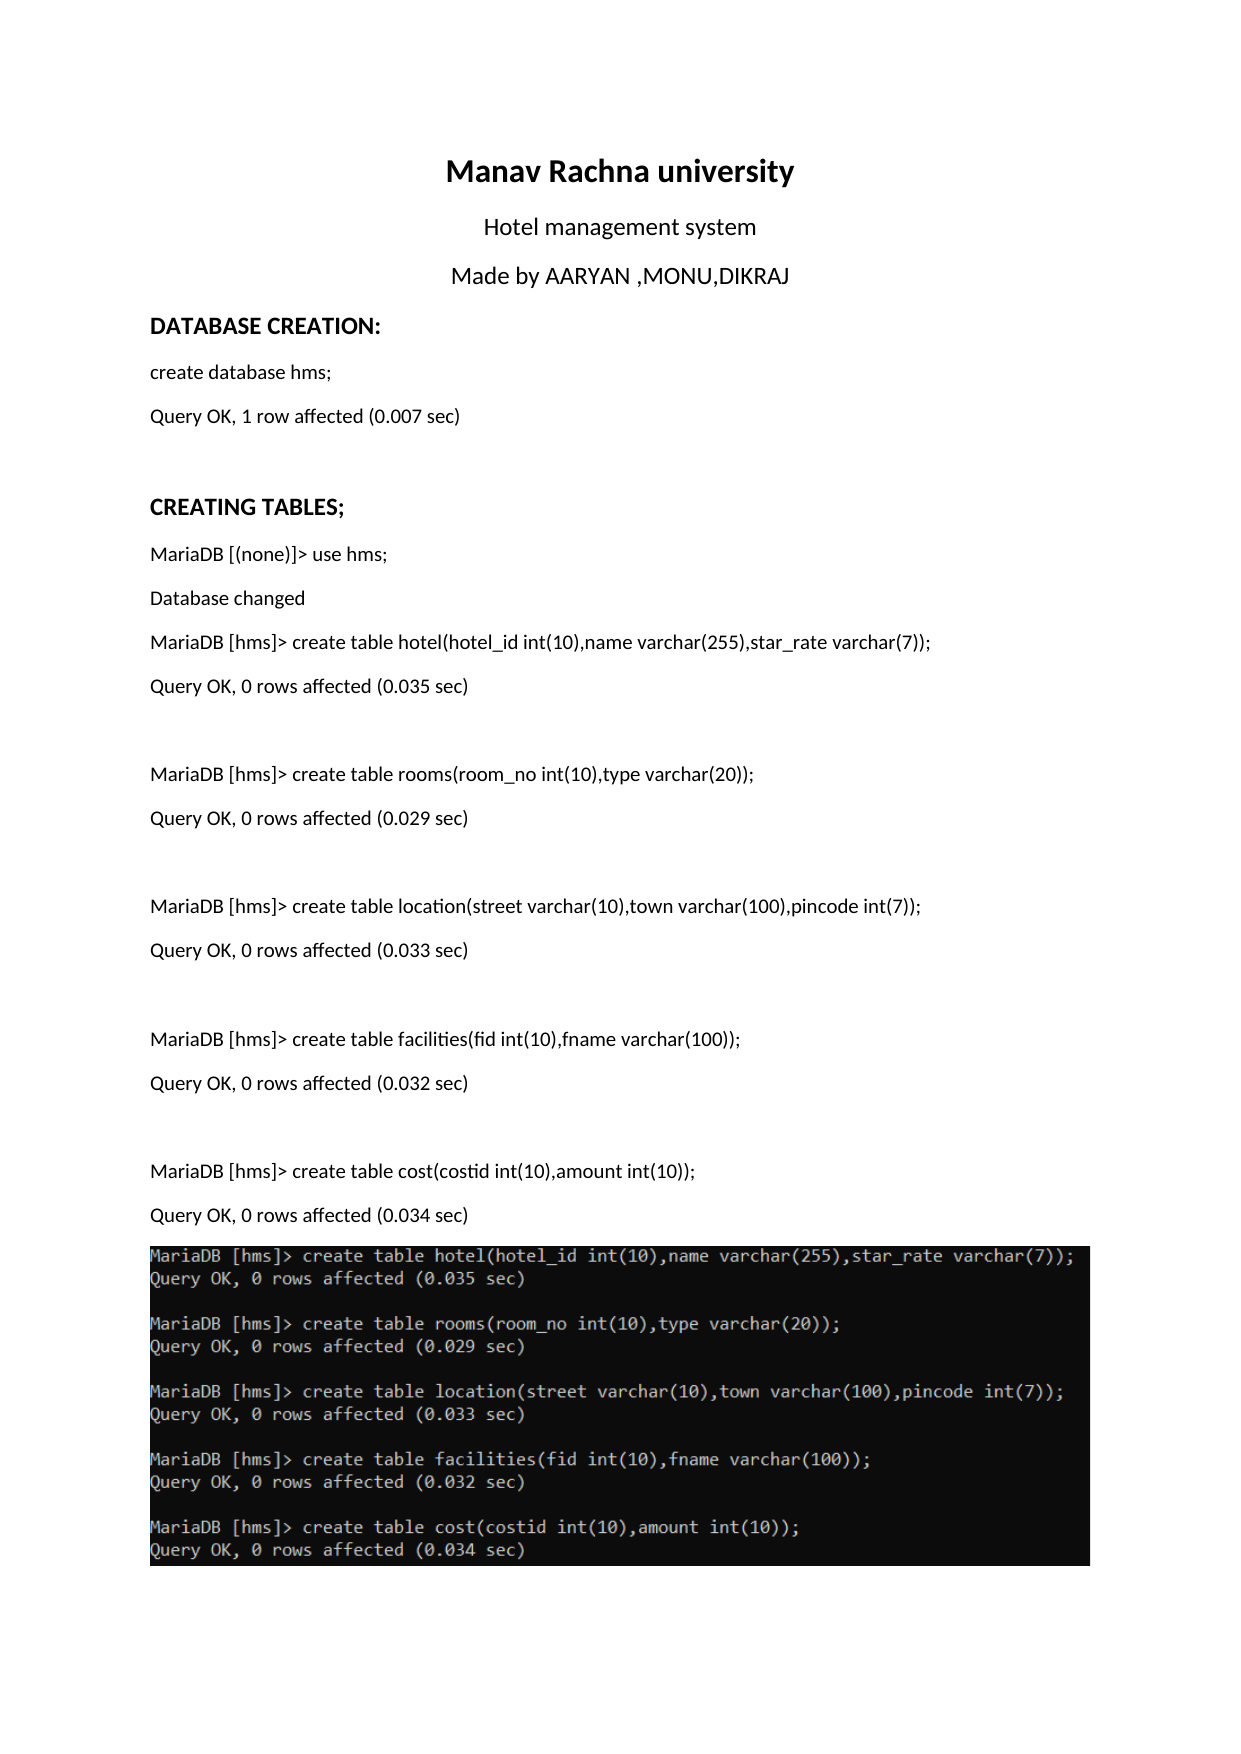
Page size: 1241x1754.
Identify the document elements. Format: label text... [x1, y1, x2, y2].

text Query OK, 0 rows affected (0.029 sec) [150, 806, 1090, 831]
text DATABASE CREATION: [150, 310, 1090, 340]
text MariaDB [hms]> create table cost(costid int(10),amount int(10)); [150, 1158, 1090, 1183]
text CREATING TABLES; [150, 492, 1090, 522]
text MariaDB [hms]> create table hotel(hotel_id int(10),name varchar(255),star_rate varchar(7)); [150, 629, 1090, 655]
picture [150, 1246, 1091, 1566]
text Query OK, 0 rows affected (0.032 sec) [150, 1070, 1090, 1095]
text MariaDB [hms]> create table location(street varchar(10),town varchar(100),pincode int(7)); [150, 894, 1090, 919]
text MariaDB [hms]> create table facilities(fid int(10),fname varchar(100)); [150, 1026, 1090, 1051]
text Made by AARYAN ,MONU,DIKRAJ [150, 260, 1090, 291]
text Query OK, 0 rows affected (0.035 sec) [150, 673, 1090, 699]
text Query OK, 0 rows affected (0.034 sec) [150, 1202, 1090, 1227]
text MariaDB [(none)]> use hms; [150, 541, 1090, 567]
text Query OK, 0 rows affected (0.033 sec) [150, 938, 1090, 963]
text Manav Rachna university [150, 150, 1090, 191]
text Query OK, 1 row affected (0.007 sec) [150, 403, 1090, 429]
text MariaDB [hms]> create table rooms(room_no int(10),type varchar(20)); [150, 761, 1090, 787]
text Database changed [150, 585, 1090, 611]
text Hotel management system [150, 211, 1090, 241]
text create database hms; [150, 359, 1090, 385]
